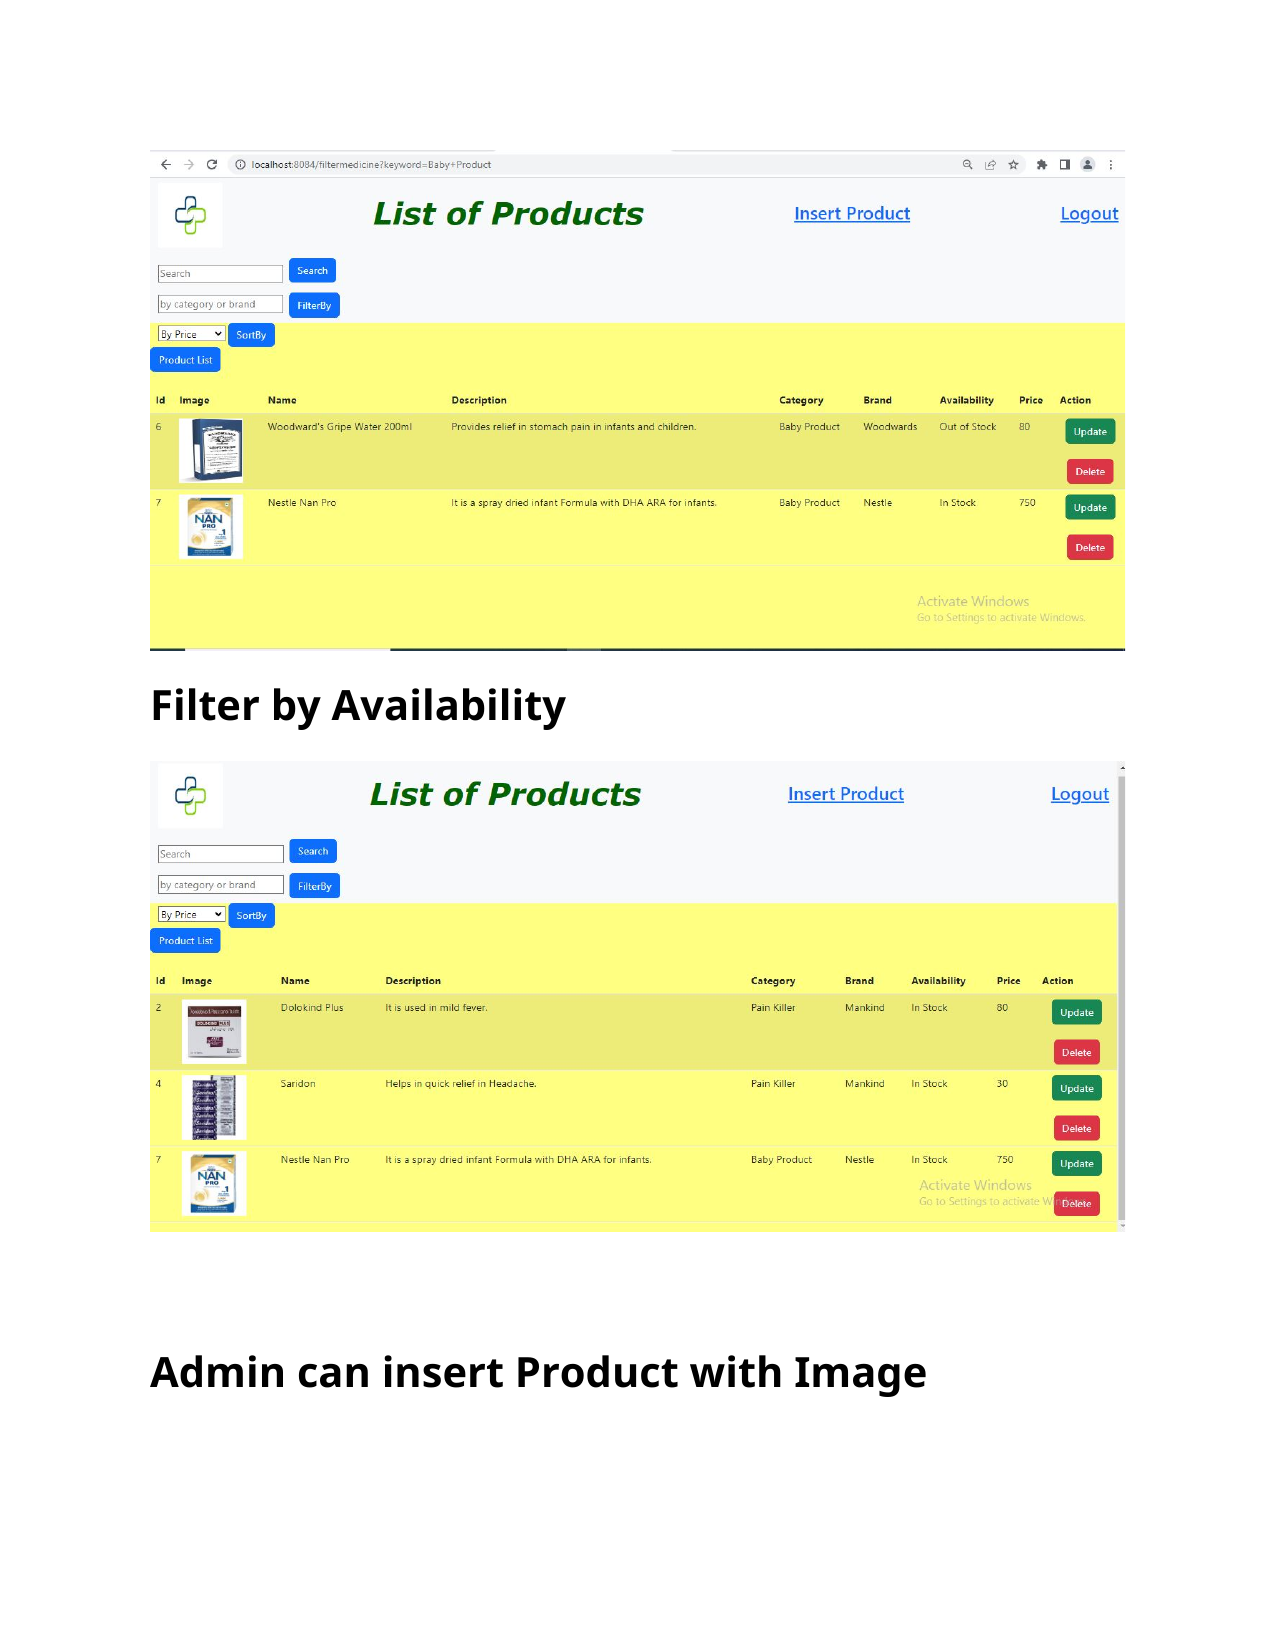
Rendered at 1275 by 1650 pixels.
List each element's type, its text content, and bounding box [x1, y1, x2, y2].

picture [150, 761, 1125, 1232]
text Admin can insert Product with Image [150, 1343, 1125, 1400]
text Filter by Availability [150, 676, 1125, 732]
picture [150, 150, 1125, 651]
